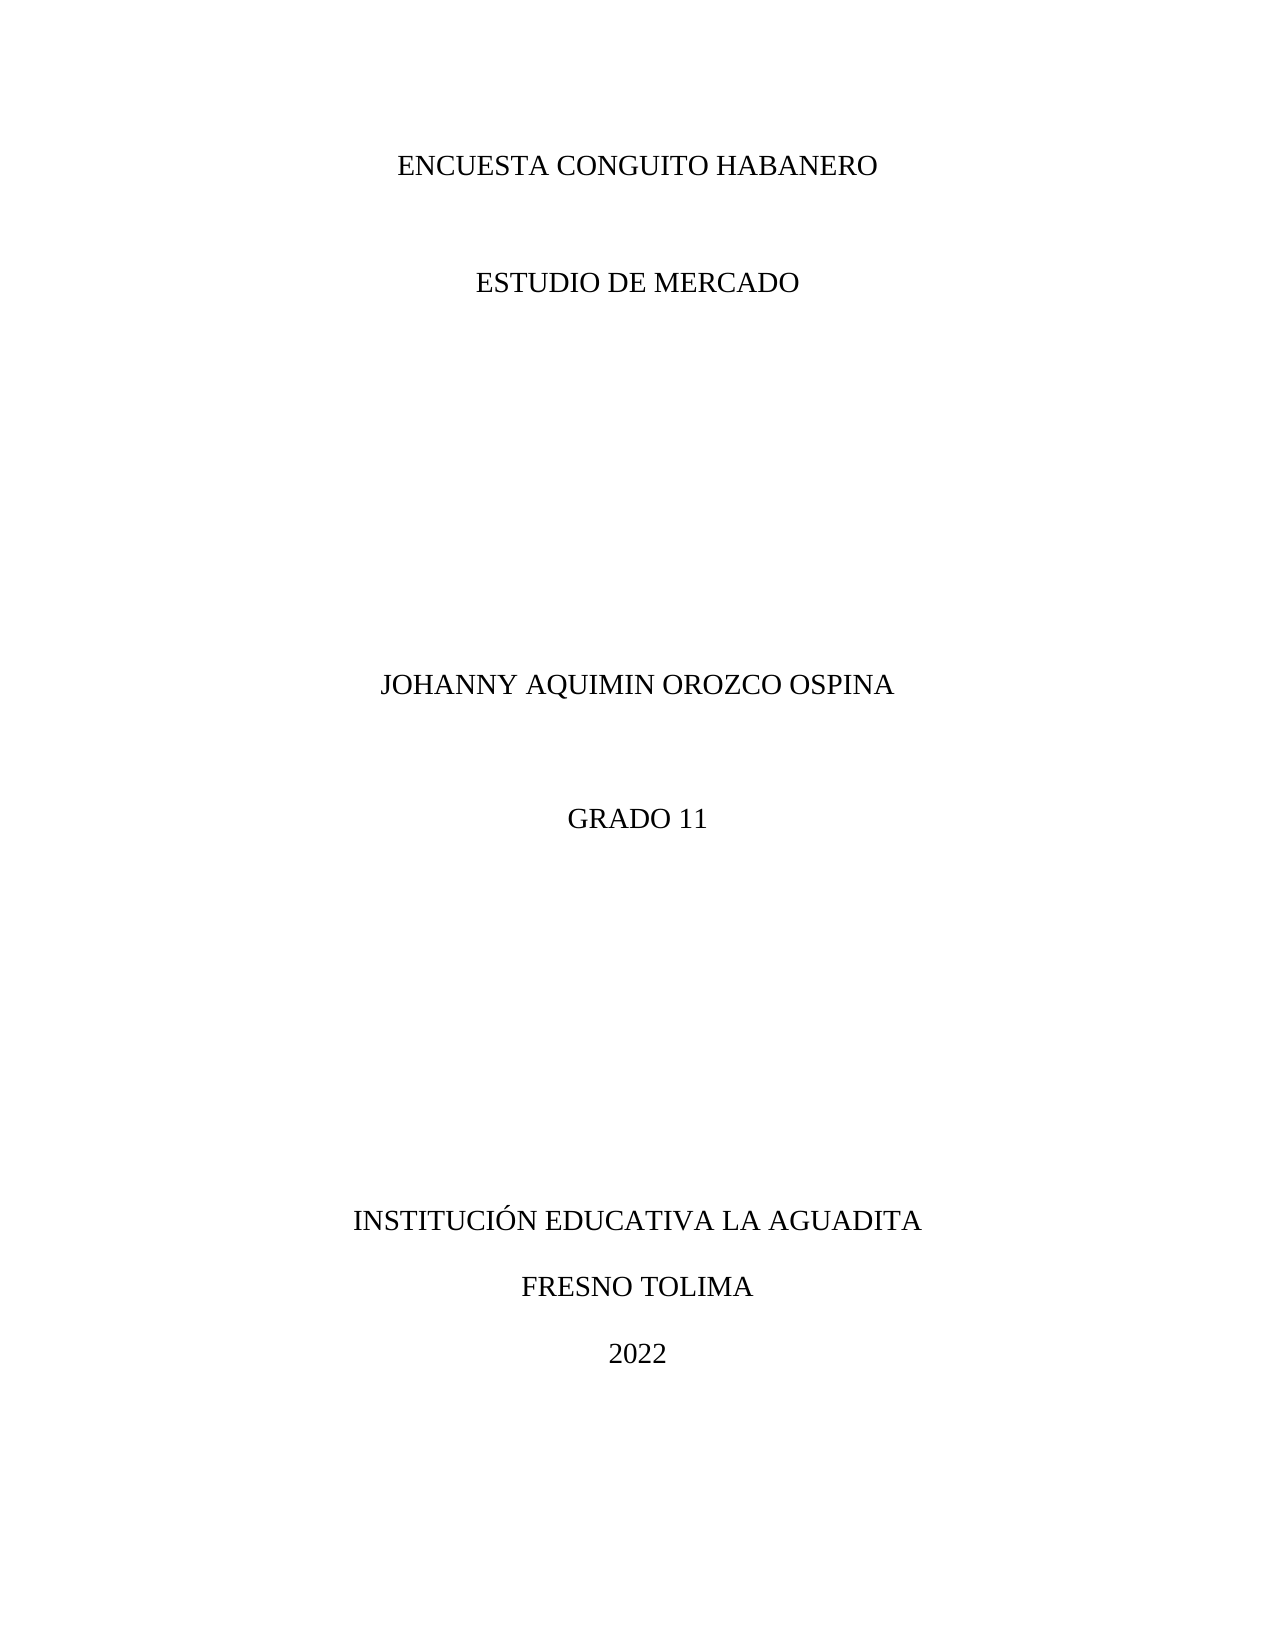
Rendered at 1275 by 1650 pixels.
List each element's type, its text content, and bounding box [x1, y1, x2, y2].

text FRESNO TOLIMA [177, 1269, 1098, 1303]
text ENCUESTA CONGUITO HABANERO [177, 148, 1098, 181]
text JOHANNY AQUIMIN OROZCO OSPINA [177, 667, 1098, 700]
text ESTUDIO DE MERCADO [177, 214, 1098, 298]
text INSTITUCIÓN EDUCATIVA LA AGUADITA [177, 1203, 1098, 1236]
text 2022 [177, 1337, 1098, 1370]
text GRADO 11 [177, 801, 1098, 834]
